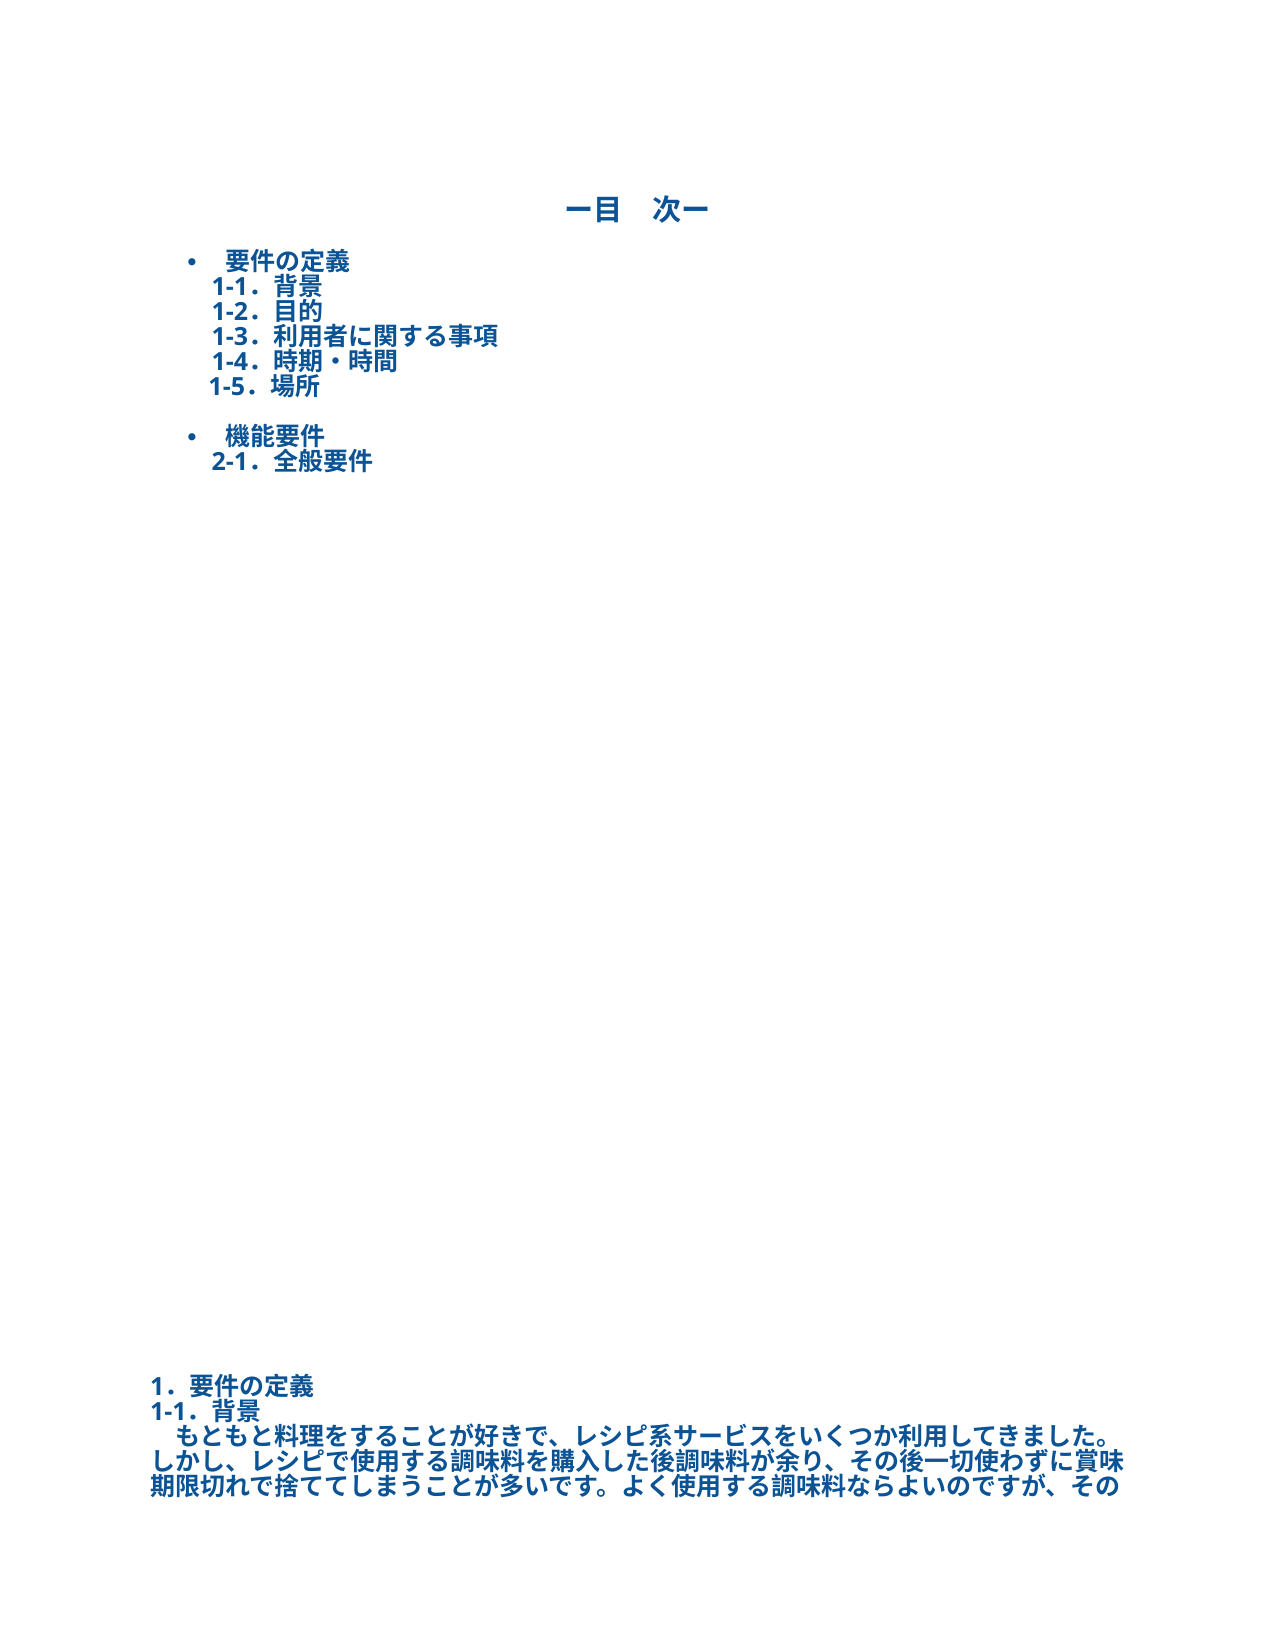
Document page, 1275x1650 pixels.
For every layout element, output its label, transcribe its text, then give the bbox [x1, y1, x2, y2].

text 1-2．目的 [150, 300, 1125, 325]
text 2-1．全般要件 [150, 450, 1125, 475]
text 1-5．場所 [150, 375, 1125, 400]
text 1-3．利用者に関する事項 [150, 325, 1125, 350]
text 1-1．背景 [150, 275, 1125, 300]
list 要件の定義 [187, 250, 1125, 275]
text ー目 次ー [150, 200, 1125, 225]
list 機能要件 [187, 425, 1125, 450]
text 1．要件の定義 [150, 1375, 1125, 1400]
text 1-4．時期・時間 [150, 350, 1125, 375]
text 1-1．背景 [150, 1400, 1125, 1425]
